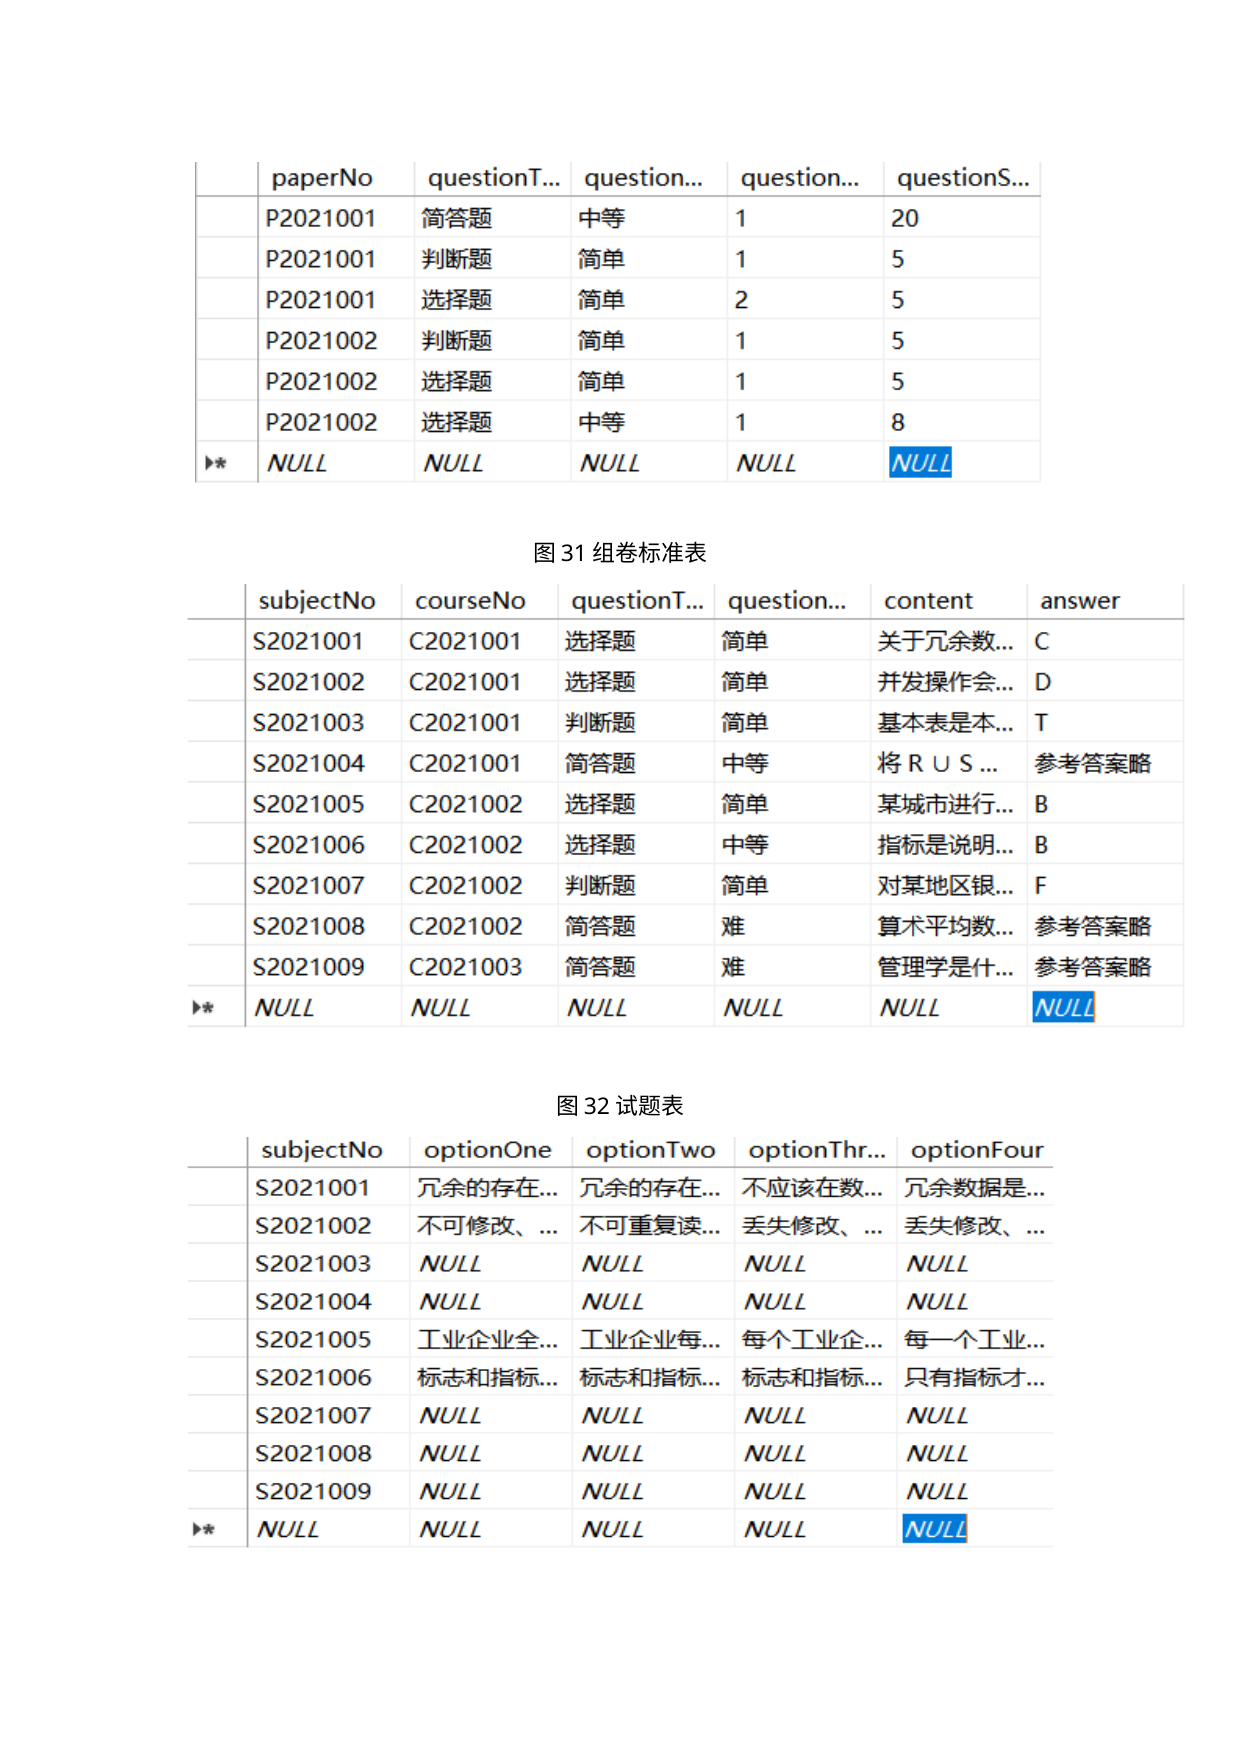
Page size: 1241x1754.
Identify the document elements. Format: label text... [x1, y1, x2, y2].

text 图31 组卷标准表 [187, 519, 1053, 584]
picture [187, 1137, 1054, 1552]
picture [195, 162, 1045, 489]
picture [187, 584, 1194, 1043]
text 图32 试题表 [187, 1072, 1053, 1137]
